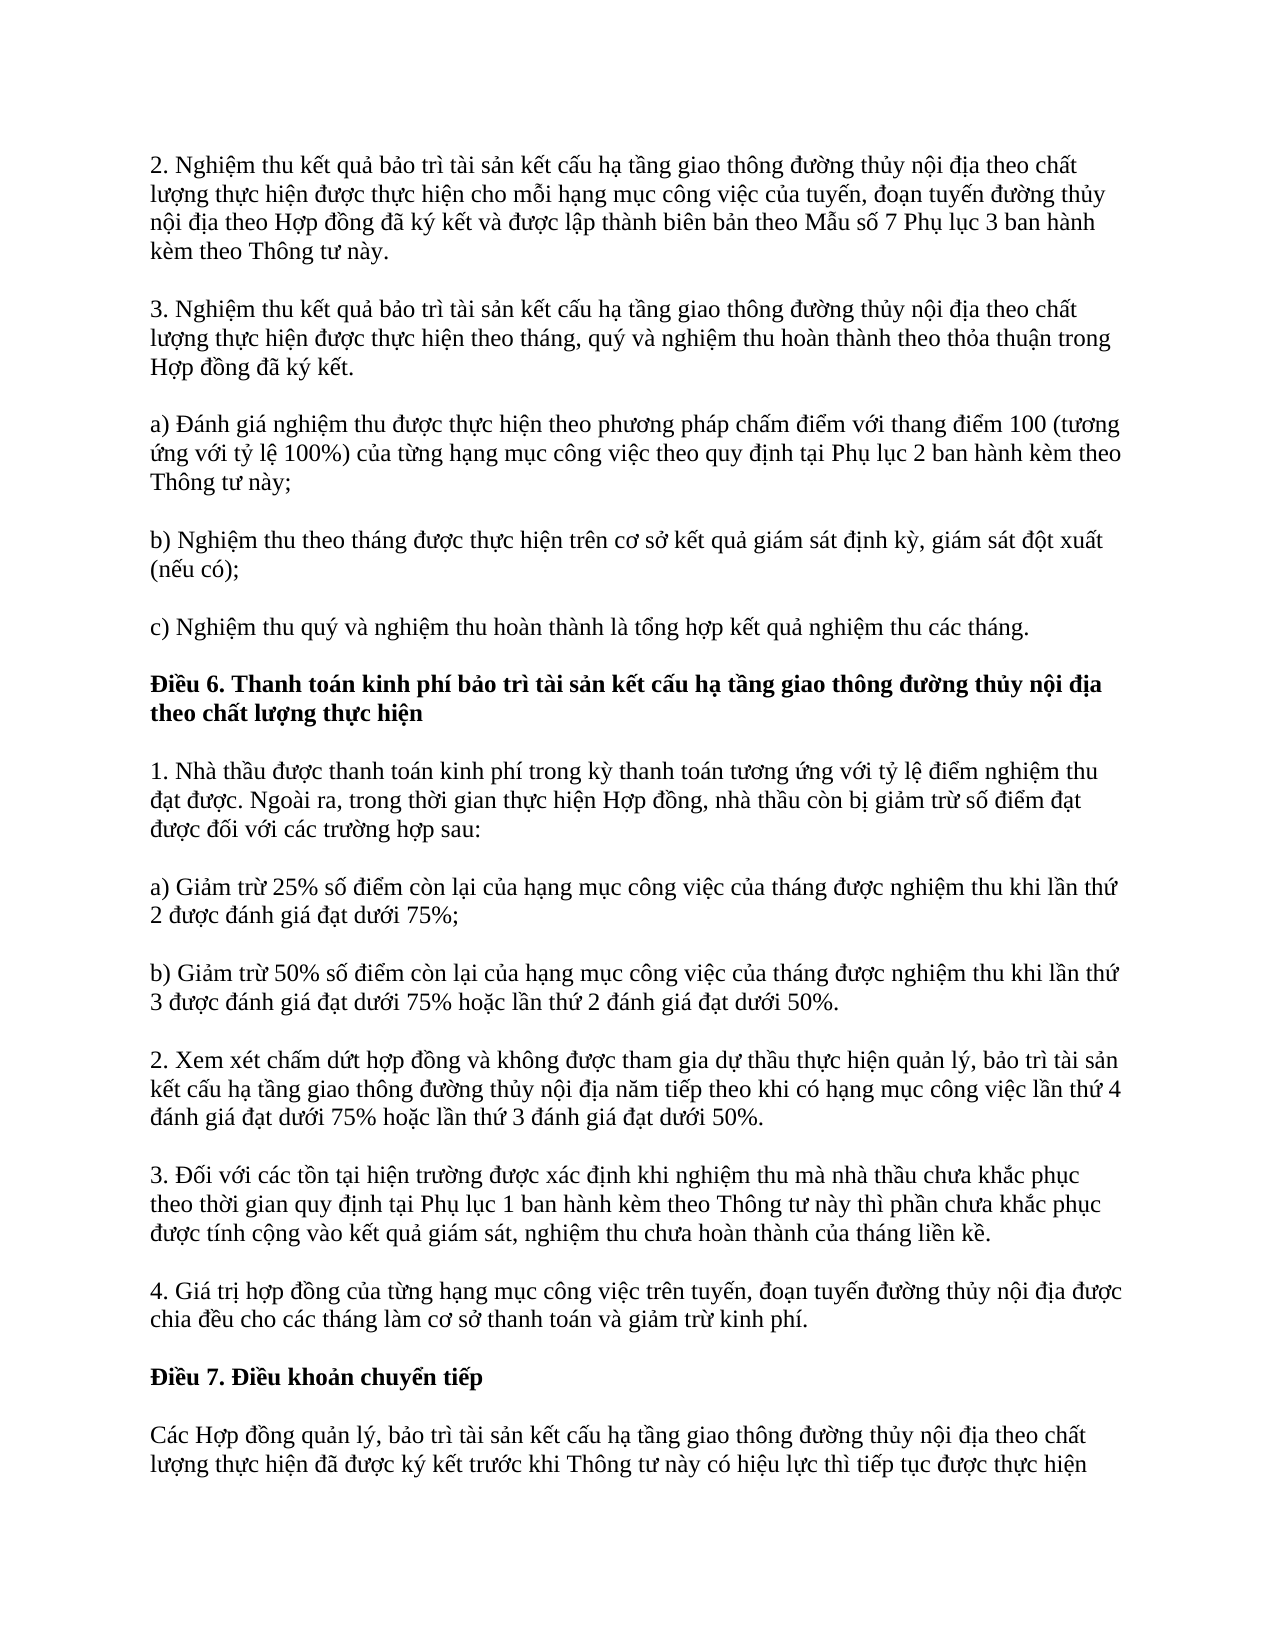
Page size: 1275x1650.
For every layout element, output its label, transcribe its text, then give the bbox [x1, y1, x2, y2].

text a) Giảm trừ 25% số điểm còn lại của hạng mục công việc của tháng được nghiệm thu khi lần thứ 2 được đánh giá đạt dưới 75%; [150, 872, 1125, 929]
text 3. Nghiệm thu kết quả bảo trì tài sản kết cấu hạ tầng giao thông đường thủy nội địa theo chất lượng thực hiện được thực hiện theo tháng, quý và nghiệm thu hoàn thành theo thỏa thuận trong Hợp đồng đã ký kết. [150, 294, 1125, 380]
text Điều 6. Thanh toán kinh phí bảo trì tài sản kết cấu hạ tầng giao thông đường thủy nội địa theo chất lượng thực hiện [150, 669, 1125, 727]
text b) Giảm trừ 50% số điểm còn lại của hạng mục công việc của tháng được nghiệm thu khi lần thứ 3 được đánh giá đạt dưới 75% hoặc lần thứ 2 đánh giá đạt dưới 50%. [150, 958, 1125, 1016]
text 1. Nhà thầu được thanh toán kinh phí trong kỳ thanh toán tương ứng với tỷ lệ điểm nghiệm thu đạt được. Ngoài ra, trong thời gian thực hiện Hợp đồng, nhà thầu còn bị giảm trừ số điểm đạt được đối với các trường hợp sau: [150, 756, 1125, 842]
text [150, 1420, 1125, 1478]
text Điều 7. Điều khoản chuyển tiếp [150, 1362, 1125, 1391]
text 2. Xem xét chấm dứt hợp đồng và không được tham gia dự thầu thực hiện quản lý, bảo trì tài sản kết cấu hạ tầng giao thông đường thủy nội địa năm tiếp theo khi có hạng mục công việc lần thứ 4 đánh giá đạt dưới 75% hoặc lần thứ 3 đánh giá đạt dưới 50%. [150, 1045, 1125, 1131]
text 4. Giá trị hợp đồng của từng hạng mục công việc trên tuyến, đoạn tuyến đường thủy nội địa được chia đều cho các tháng làm cơ sở thanh toán và giảm trừ kinh phí. [150, 1276, 1125, 1333]
text a) Đánh giá nghiệm thu được thực hiện theo phương pháp chấm điểm với thang điểm 100 (tương ứng với tỷ lệ 100%) của từng hạng mục công việc theo quy định tại Phụ lục 2 ban hành kèm theo Thông tư này; [150, 409, 1125, 496]
text 3. Đối với các tồn tại hiện trường được xác định khi nghiệm thu mà nhà thầu chưa khắc phục theo thời gian quy định tại Phụ lục 1 ban hành kèm theo Thông tư này thì phần chưa khắc phục được tính cộng vào kết quả giám sát, nghiệm thu chưa hoàn thành của tháng liền kề. [150, 1160, 1125, 1247]
text c) Nghiệm thu quý và nghiệm thu hoàn thành là tổng hợp kết quả nghiệm thu các tháng. [150, 612, 1125, 640]
text 2. Nghiệm thu kết quả bảo trì tài sản kết cấu hạ tầng giao thông đường thủy nội địa theo chất lượng thực hiện được thực hiện cho mỗi hạng mục công việc của tuyến, đoạn tuyến đường thủy nội địa theo Hợp đồng đã ký kết và được lập thành biên bản theo Mẫu số 7 Phụ lục 3 ban hành kèm theo Thông tư này. [150, 150, 1125, 265]
text b) Nghiệm thu theo tháng được thực hiện trên cơ sở kết quả giám sát định kỳ, giám sát đột xuất (nếu có); [150, 525, 1125, 582]
